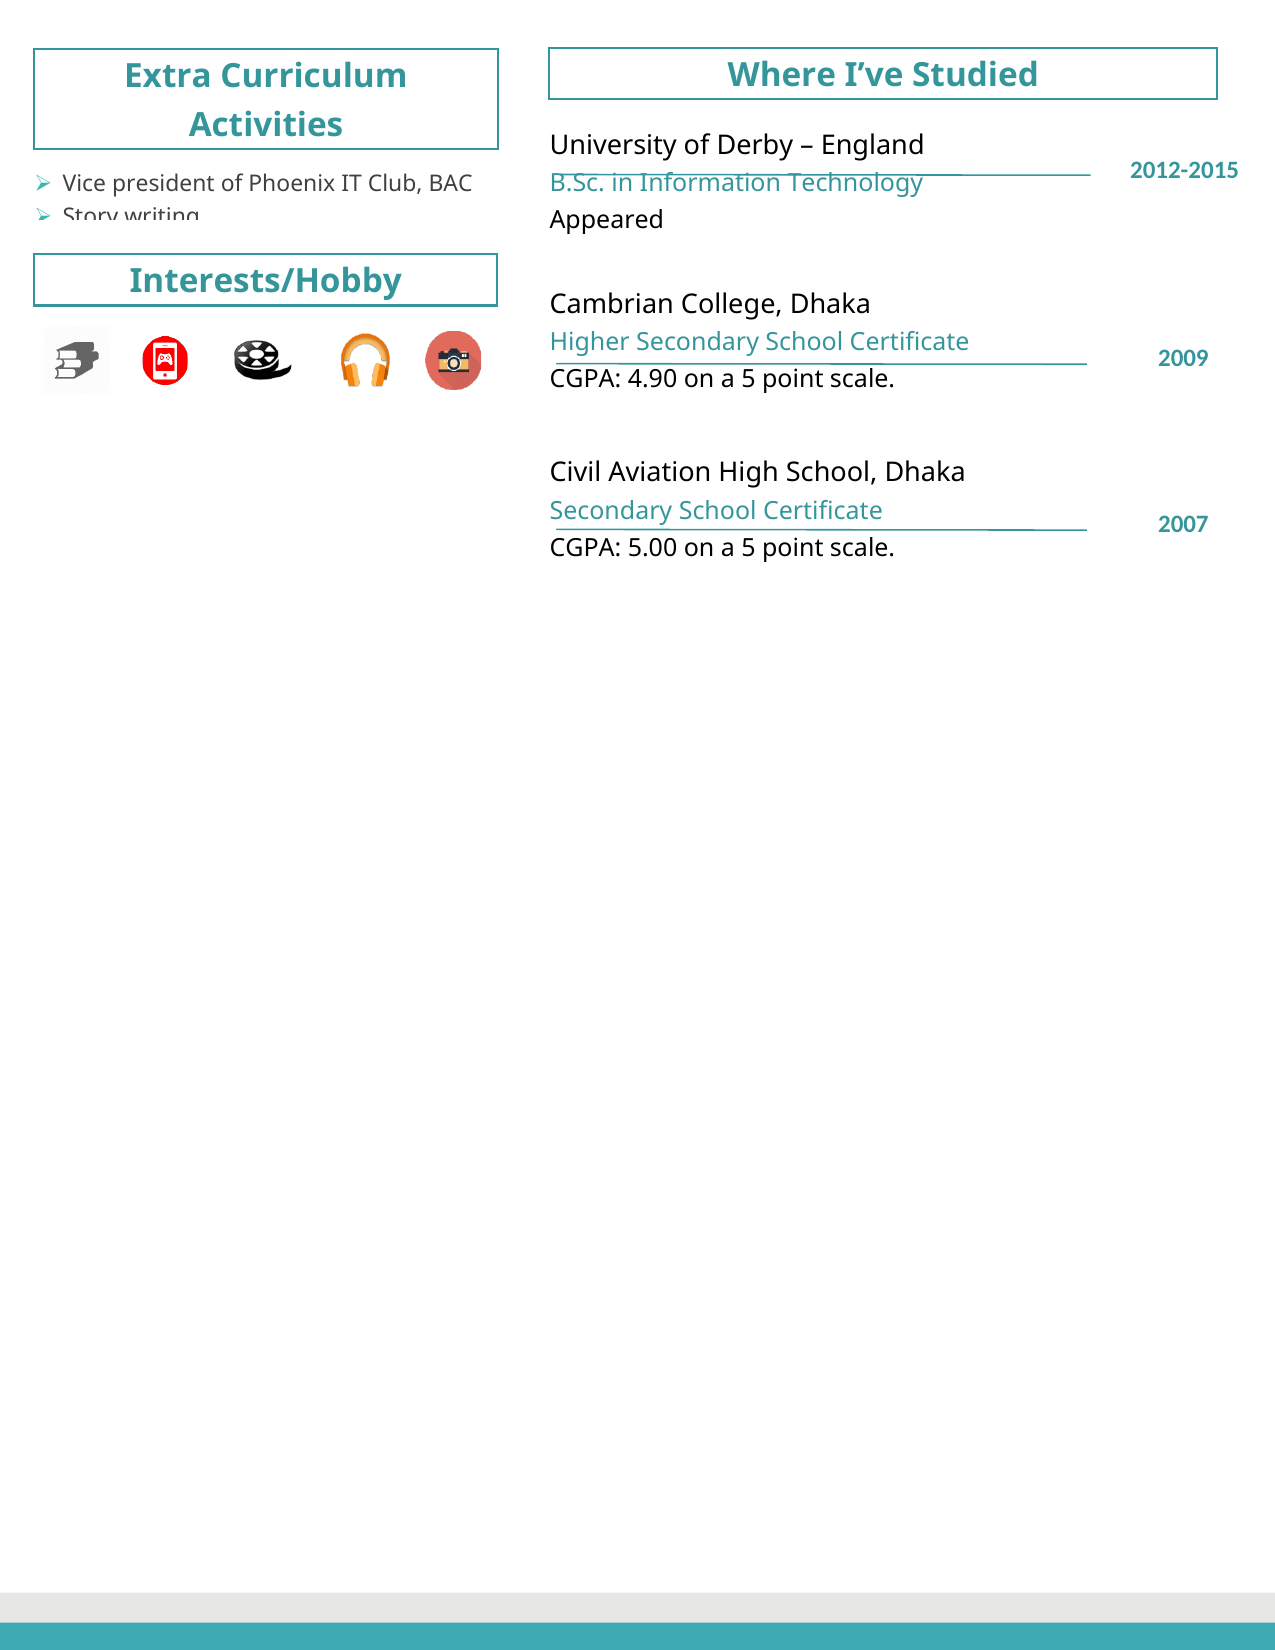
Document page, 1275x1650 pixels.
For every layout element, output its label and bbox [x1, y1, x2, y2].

picture [425, 331, 482, 390]
picture [220, 316, 305, 405]
picture [43, 325, 110, 395]
picture [337, 331, 393, 390]
picture [142, 336, 188, 385]
